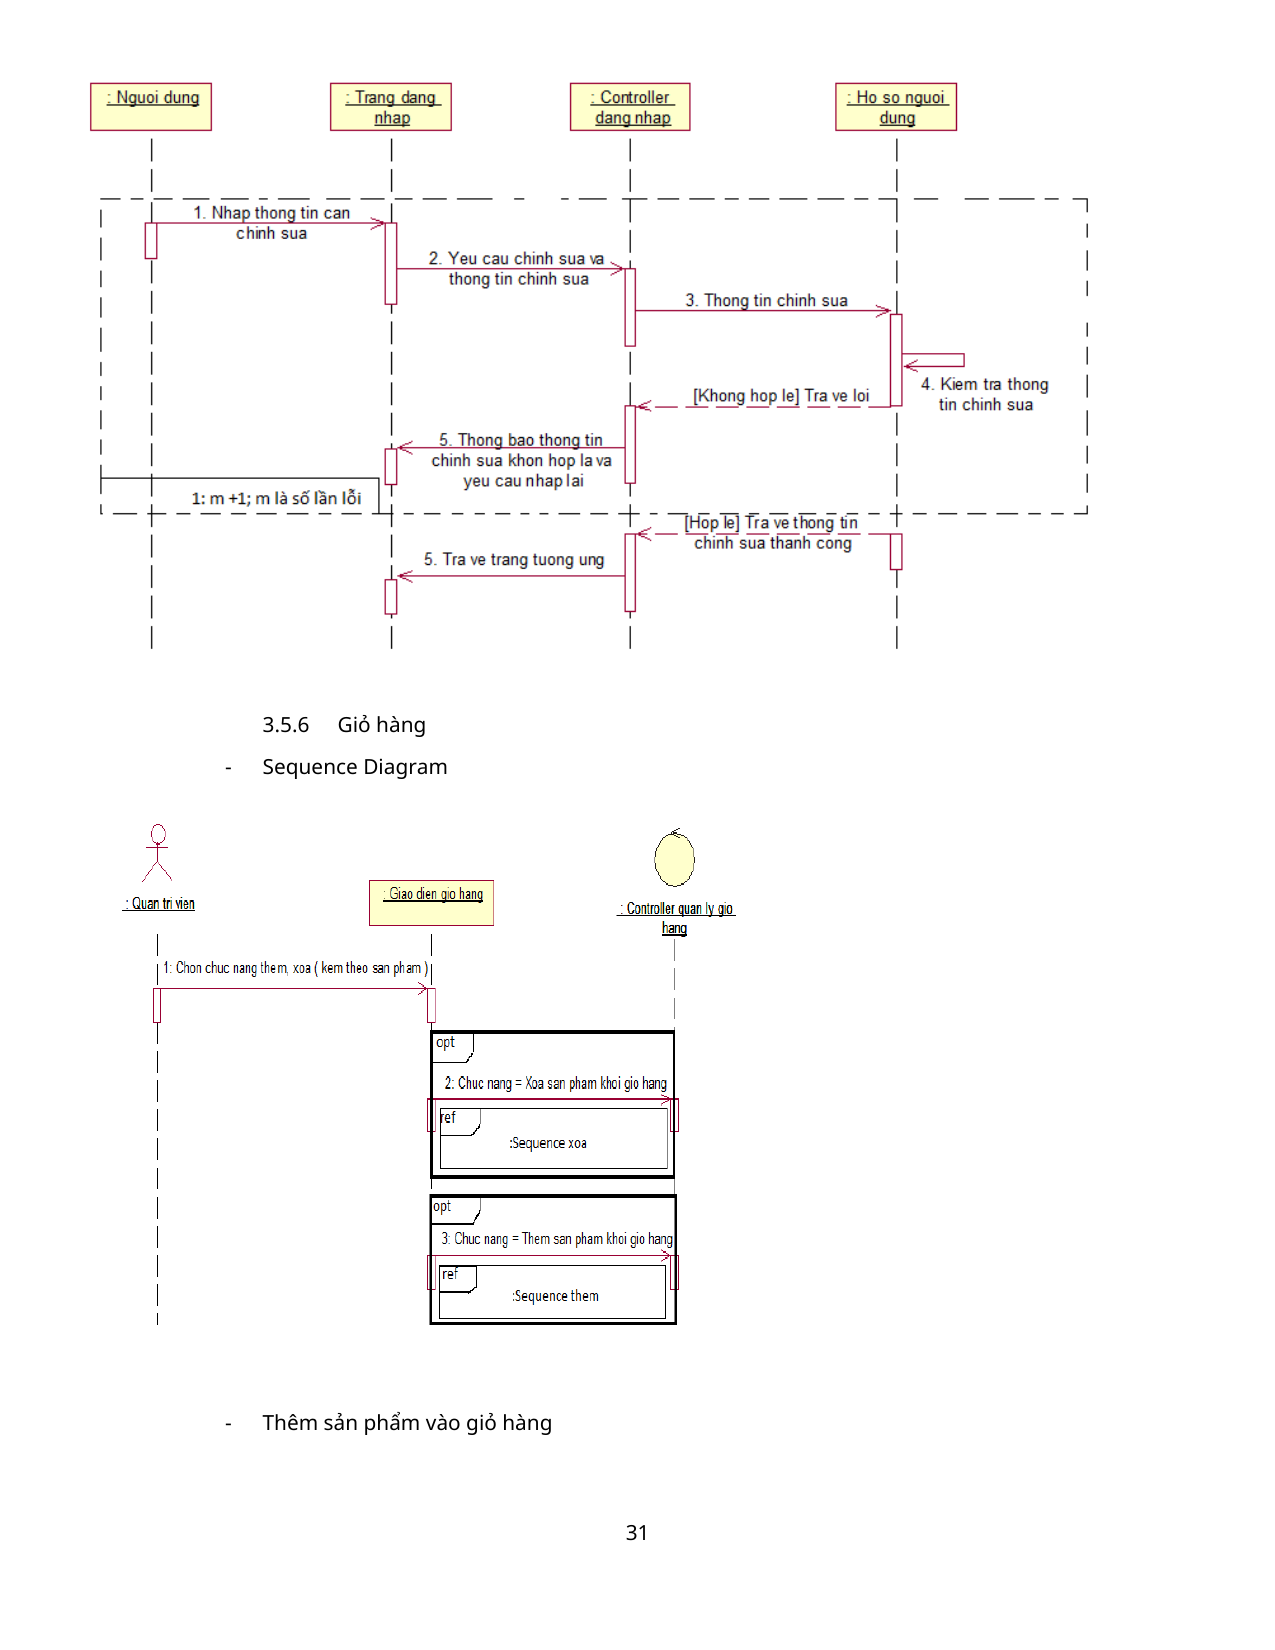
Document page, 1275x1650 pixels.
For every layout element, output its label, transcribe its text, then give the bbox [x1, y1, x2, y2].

list Giỏ hàng [262, 710, 1200, 738]
list Thêm sản phẩm vào giỏ hàng [225, 1408, 1200, 1437]
picture [75, 75, 1200, 696]
picture [75, 795, 771, 1394]
list Sequence Diagram [225, 752, 1200, 781]
